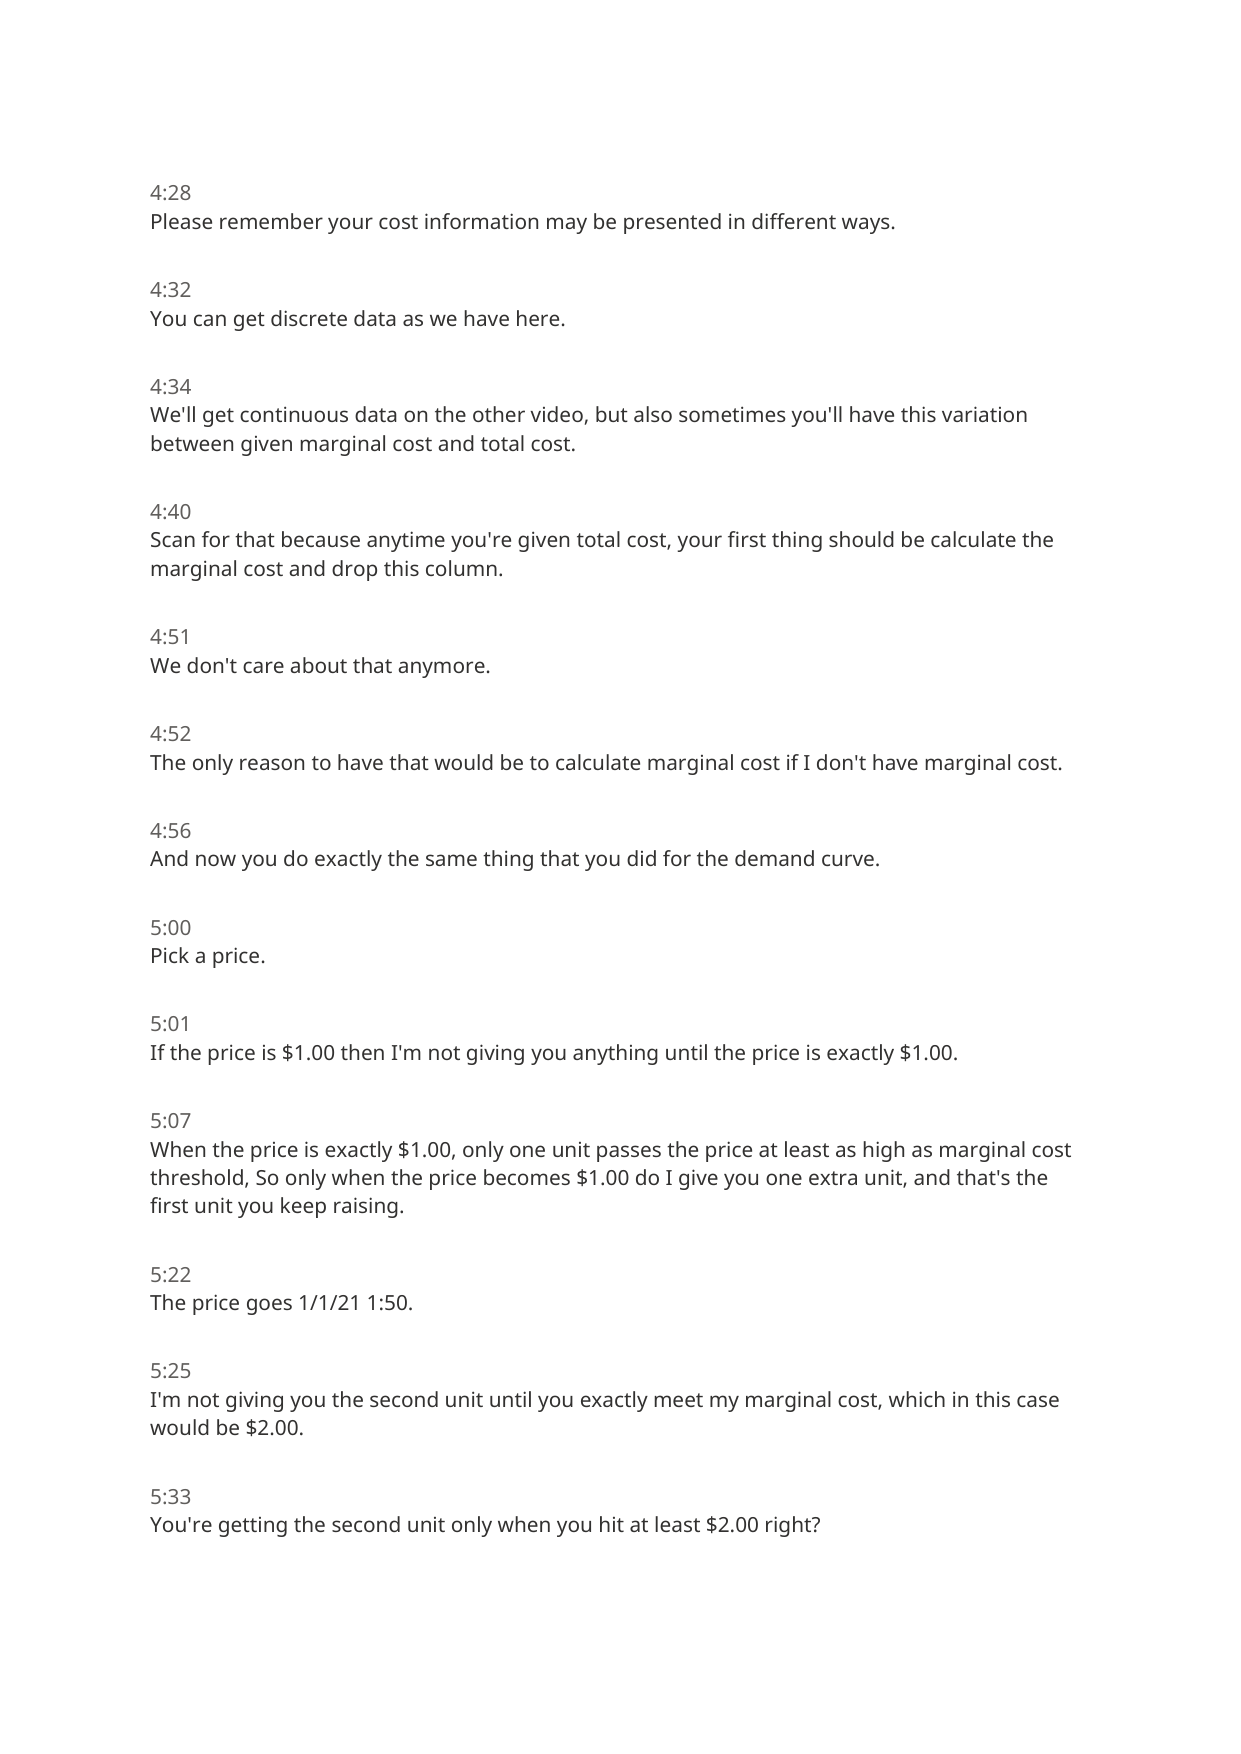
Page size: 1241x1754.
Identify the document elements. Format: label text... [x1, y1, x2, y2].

text 5:01 If the price is $1.00 then I'm not giving you anything until the price is exactly $1.00. [150, 981, 1090, 1066]
text 5:07 When the price is exactly $1.00, only one unit passes the price at least as high as marginal cost threshold, So only when the price becomes $1.00 do I give you one extra unit, and that's the first unit you keep raising. [150, 1078, 1090, 1220]
text 4:51 We don't care about that anymore. [150, 594, 1090, 679]
text 4:34 We'll get continuous data on the other video, but also sometimes you'll have this variation between given marginal cost and total cost. [150, 343, 1090, 457]
text 4:52 The only reason to have that would be to calculate marginal cost if I don't have marginal cost. [150, 691, 1090, 776]
text 4:40 Scan for that because anytime you're given total cost, your first thing should be calculate the marginal cost and drop this column. [150, 469, 1090, 582]
text 5:00 Pick a price. [150, 884, 1090, 969]
text 5:33 You're getting the second unit only when you hit at least $2.00 right? [150, 1453, 1090, 1539]
text 5:22 The price goes 1/1/21 1:50. [150, 1231, 1090, 1317]
text 5:25 I'm not giving you the second unit until you exactly meet my marginal cost, which in this case would be $2.00. [150, 1328, 1090, 1442]
text 4:32 You can get discrete data as we have here. [150, 247, 1090, 332]
text 4:56 And now you do exactly the same thing that you did for the demand curve. [150, 787, 1090, 873]
text 4:28 Please remember your cost information may be presented in different ways. [150, 150, 1090, 235]
